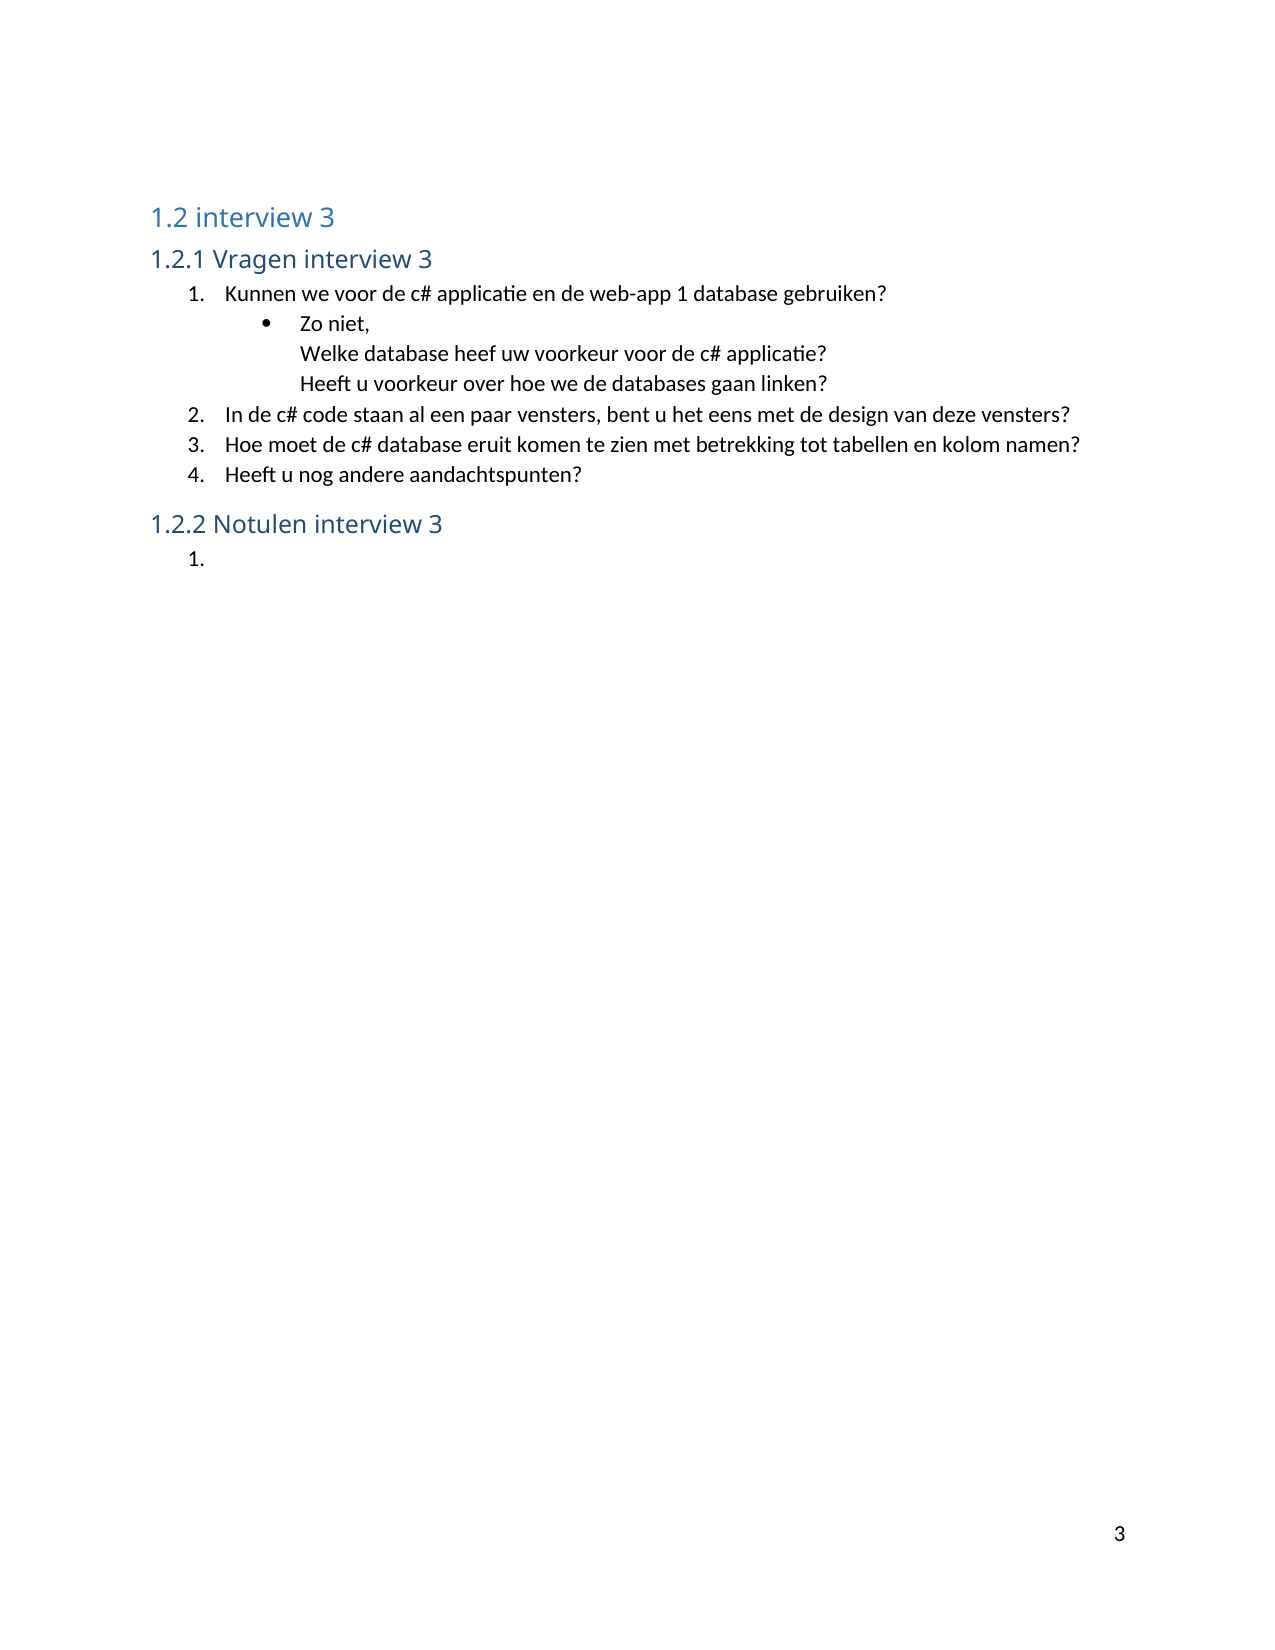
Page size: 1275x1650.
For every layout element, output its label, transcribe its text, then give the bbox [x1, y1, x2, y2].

list Kunnen we voor de c# applicatie en de web-app 1 database gebruiken? [187, 279, 1125, 307]
subtitle 1.2 interview 3 [150, 198, 1125, 235]
list Heeft u nog andere aandachtspunten? [187, 460, 1125, 488]
list In de c# code staan al een paar vensters, bent u het eens met de design van deze vensters? [187, 400, 1125, 428]
list Zo niet, Welke database heef uw voorkeur voor de c# applicatie? Heeft u voorkeur over hoe we de databases gaan linken? [262, 309, 1125, 397]
list Hoe moet de c# database eruit komen te zien met betrekking tot tabellen en kolom namen? [187, 430, 1125, 458]
subtitle 1.2.1 Vragen interview 3 [150, 242, 1125, 276]
subtitle 1.2.2 Notulen interview 3 [150, 507, 1125, 541]
